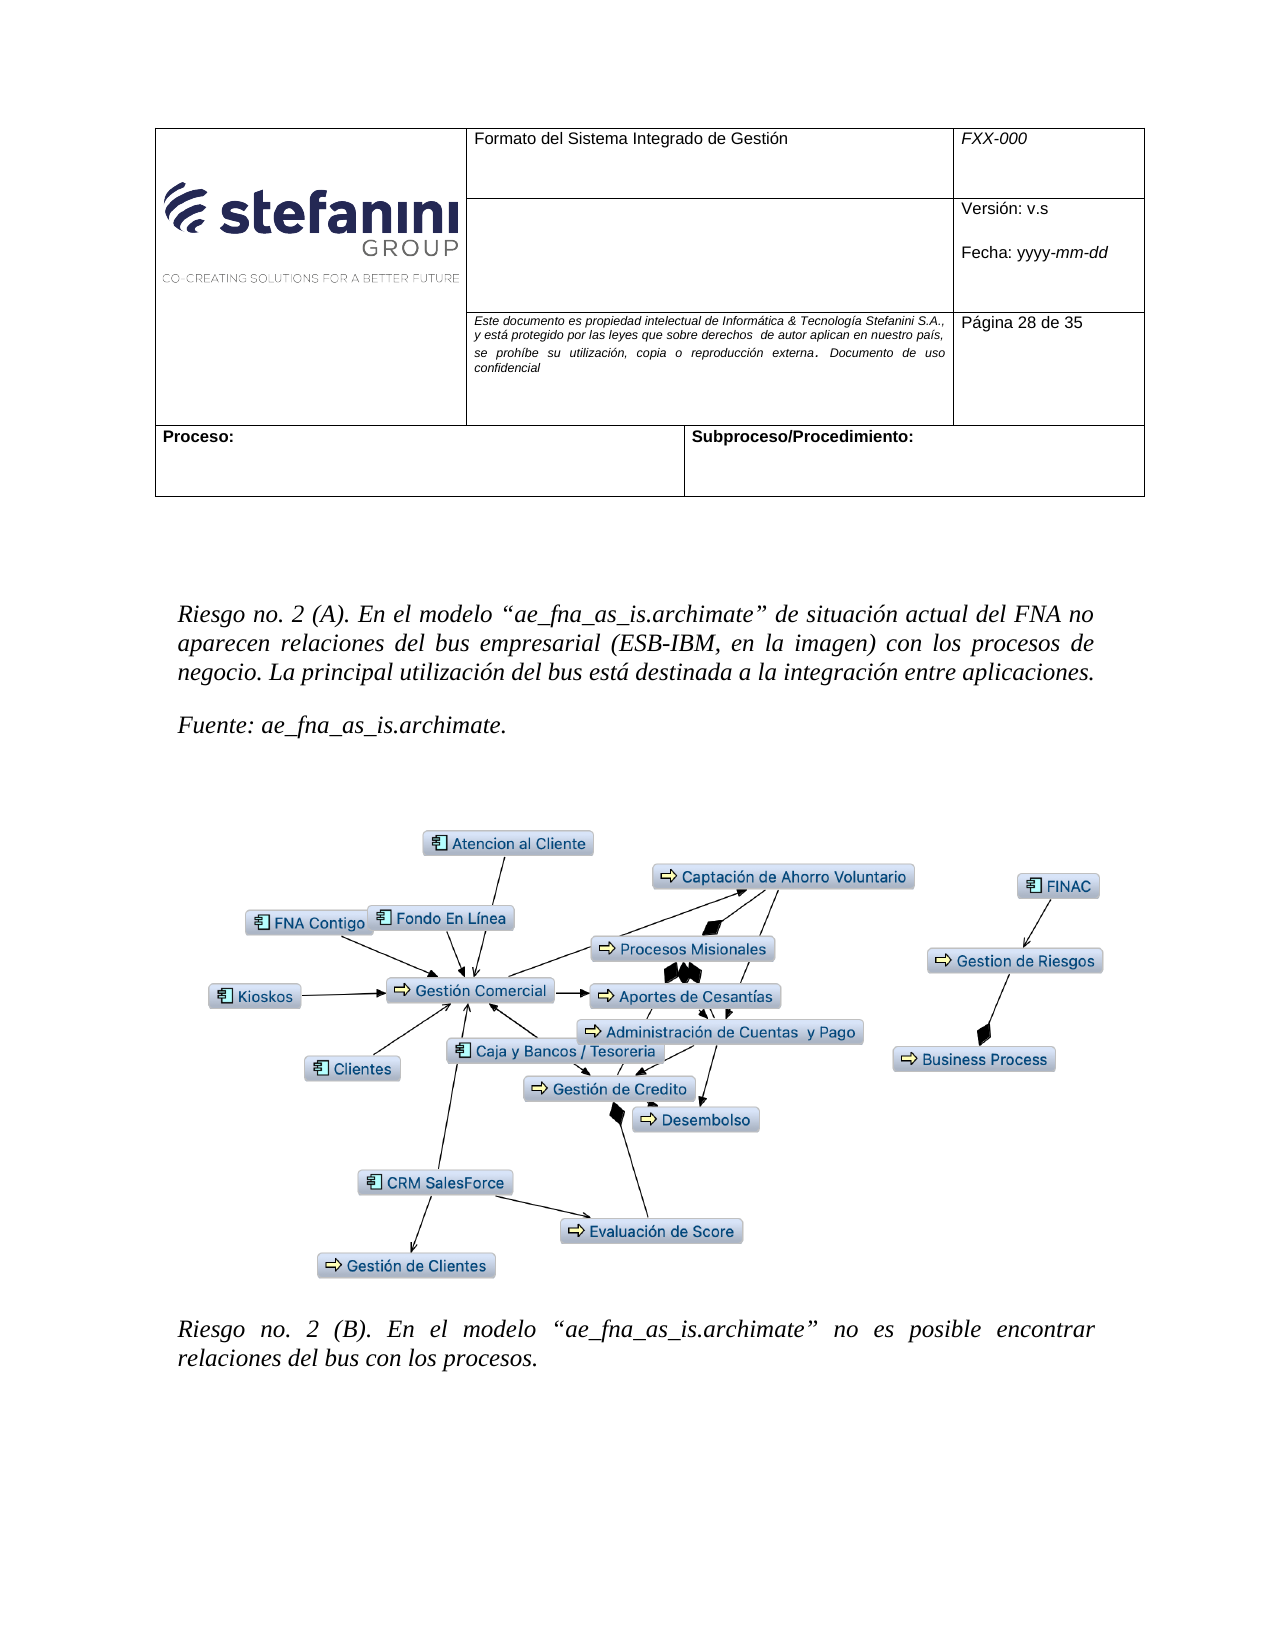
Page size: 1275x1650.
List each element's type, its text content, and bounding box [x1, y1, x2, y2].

text Fuente: ae_fna_as_is.archimate. [177, 711, 1098, 739]
picture [162, 182, 460, 286]
text Riesgo no. 2 (A). En el modelo “ae_fna_as_is.archimate” de situación actual del FNA no aparecen relaciones del bus empresarial (ESB-IBM, en la imagen) con los procesos de negocio. La principal utilización del bus está destinada a la integración entre aplicaciones. [177, 599, 1098, 686]
text Riesgo no. 2 (B). En el modelo “ae_fna_as_is.archimate” no es posible encontrar relaciones del bus con los procesos. [177, 1314, 1098, 1372]
picture [196, 818, 1115, 1290]
